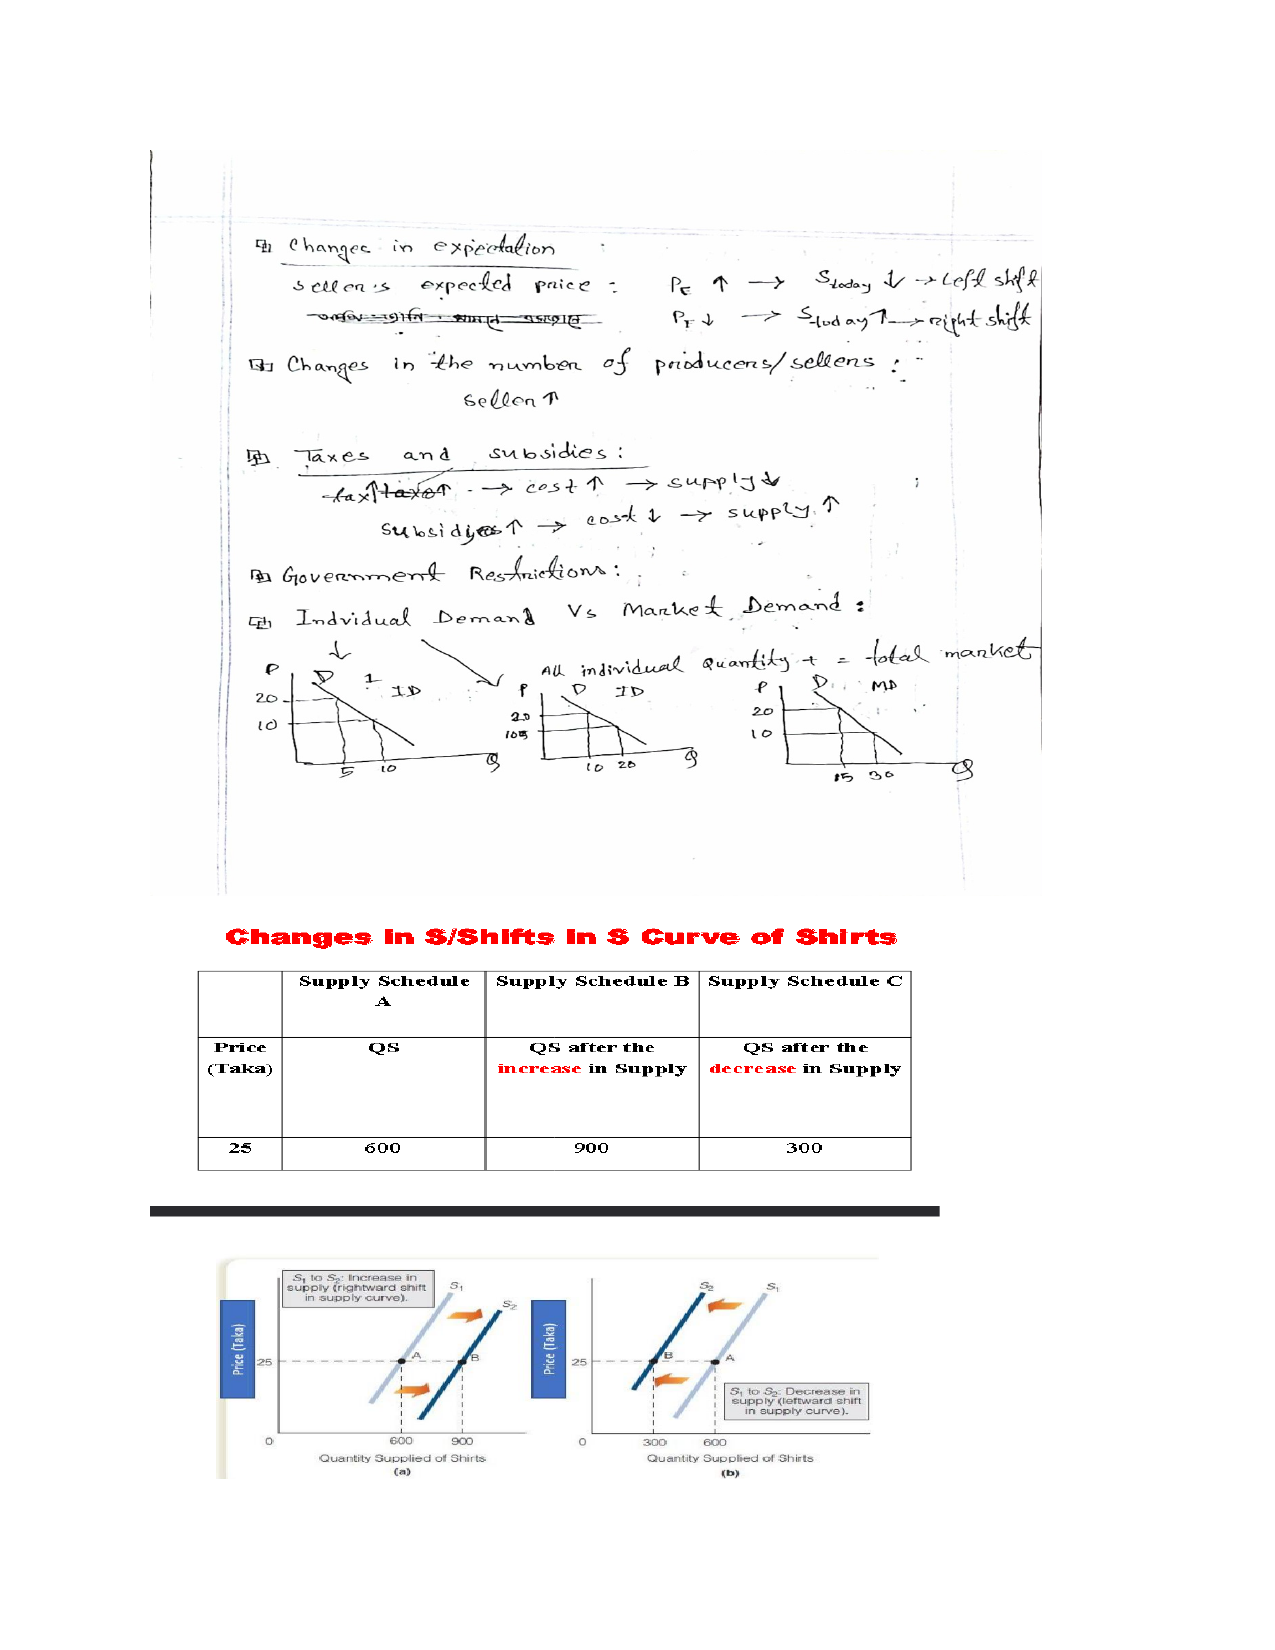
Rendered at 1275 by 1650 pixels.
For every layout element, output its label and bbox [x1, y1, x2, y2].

picture [150, 150, 1042, 896]
picture [150, 917, 940, 1496]
